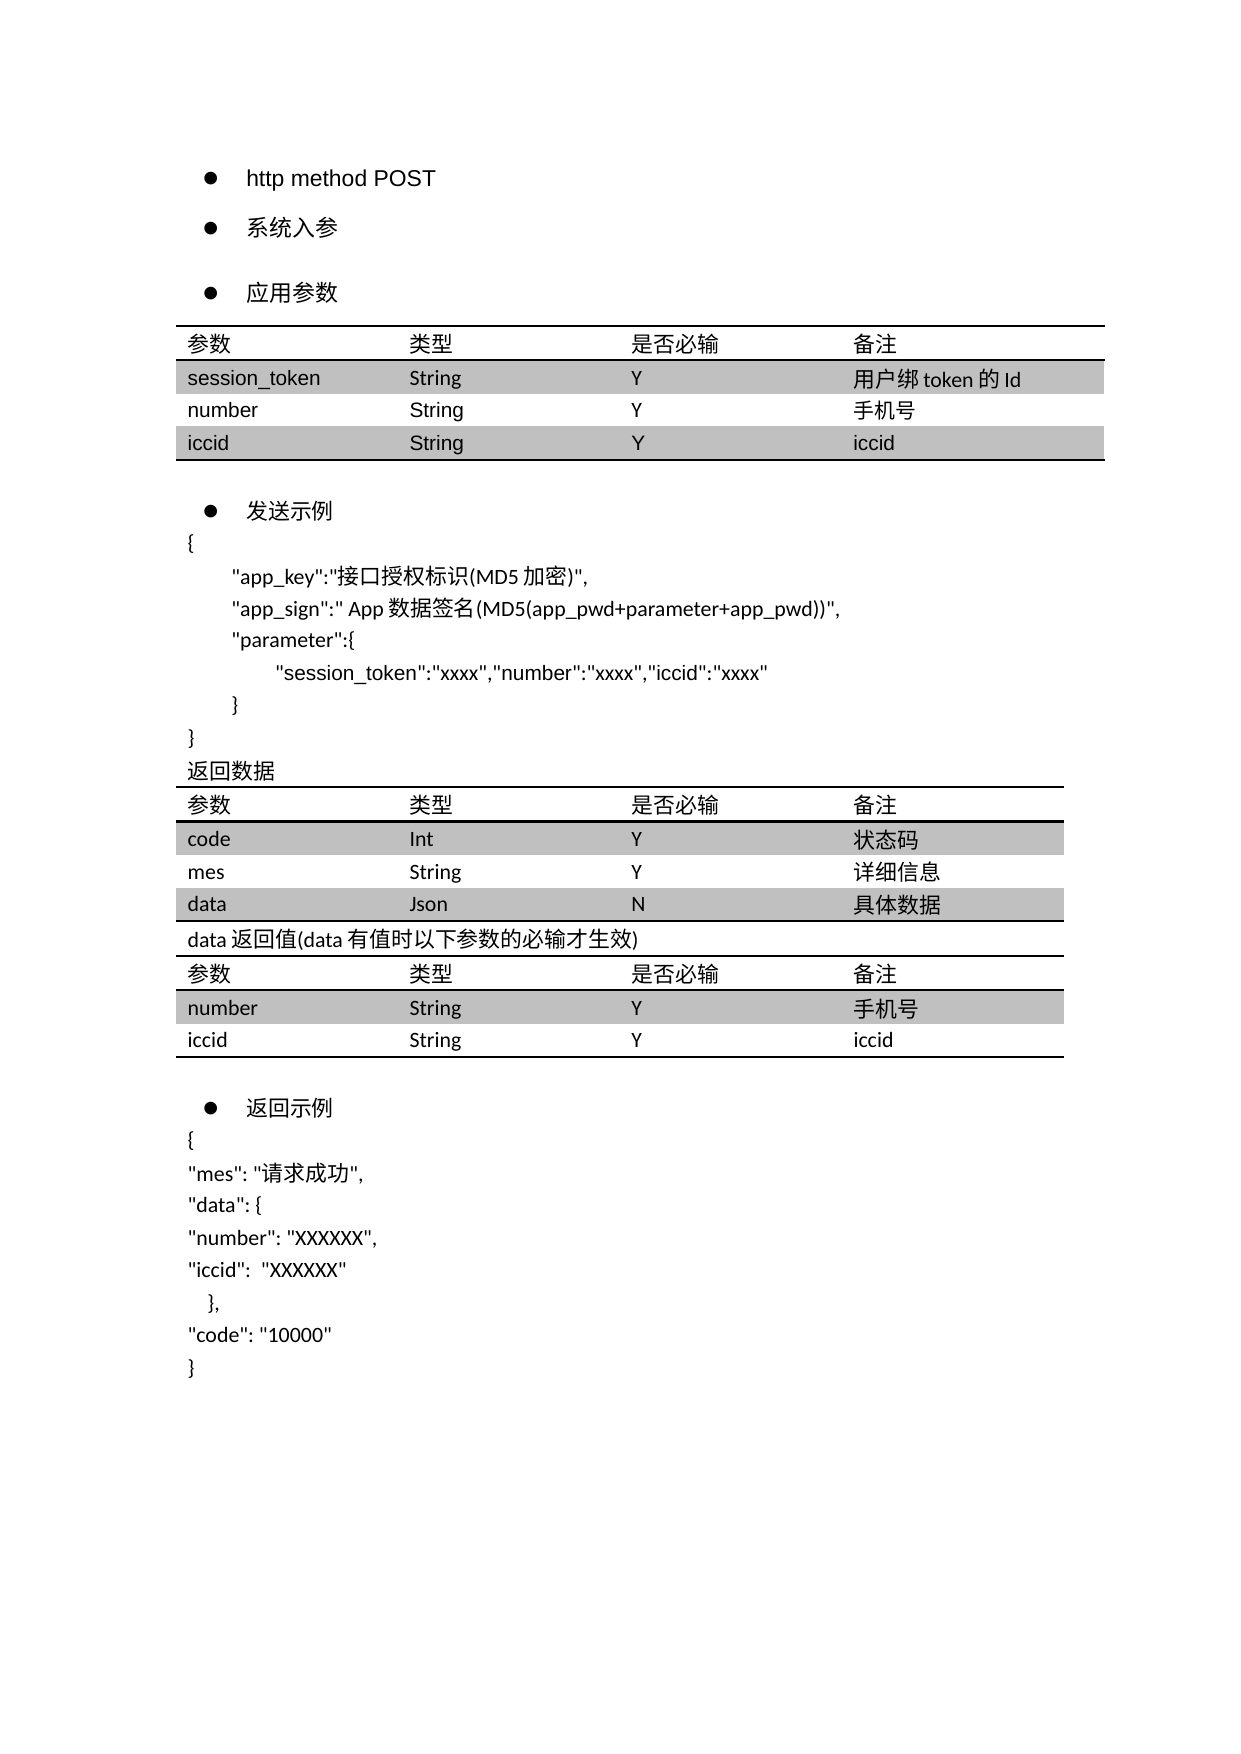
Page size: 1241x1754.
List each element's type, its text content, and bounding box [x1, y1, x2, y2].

text }, [187, 1286, 1053, 1318]
text "app_key":"接口授权标识(MD5加密)", [187, 558, 1053, 591]
list 应用参数 [202, 259, 1053, 324]
list 发送示例 [202, 493, 1053, 526]
list 系统入参 [202, 194, 1053, 259]
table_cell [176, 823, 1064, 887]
text data返回值(data有值时以下参数的必输才生效) [187, 922, 1053, 954]
text } [187, 1351, 1053, 1383]
text "number": "XXXXXX", [187, 1221, 1053, 1253]
text } [187, 721, 1053, 753]
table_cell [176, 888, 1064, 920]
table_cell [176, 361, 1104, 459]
text "parameter":{ [187, 623, 1053, 656]
text "iccid": "XXXXXX" [187, 1253, 1053, 1286]
list 返回示例 [202, 1091, 1053, 1123]
text { [187, 526, 1053, 558]
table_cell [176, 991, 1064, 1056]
text } [187, 688, 1053, 721]
text 返回数据 [187, 753, 1053, 786]
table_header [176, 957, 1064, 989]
text "mes": "请求成功", [187, 1156, 1053, 1188]
list http method POST [202, 162, 1053, 194]
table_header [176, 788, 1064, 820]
text { [187, 1123, 1053, 1156]
text "code": "10000" [187, 1318, 1053, 1351]
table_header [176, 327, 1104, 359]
text "data": { [187, 1188, 1053, 1221]
text "session_token":"xxxx","number":"xxxx","iccid":"xxxx" [187, 656, 1053, 688]
text "app_sign":" App数据签名(MD5(app_pwd+parameter+app_pwd))", [187, 591, 1053, 623]
